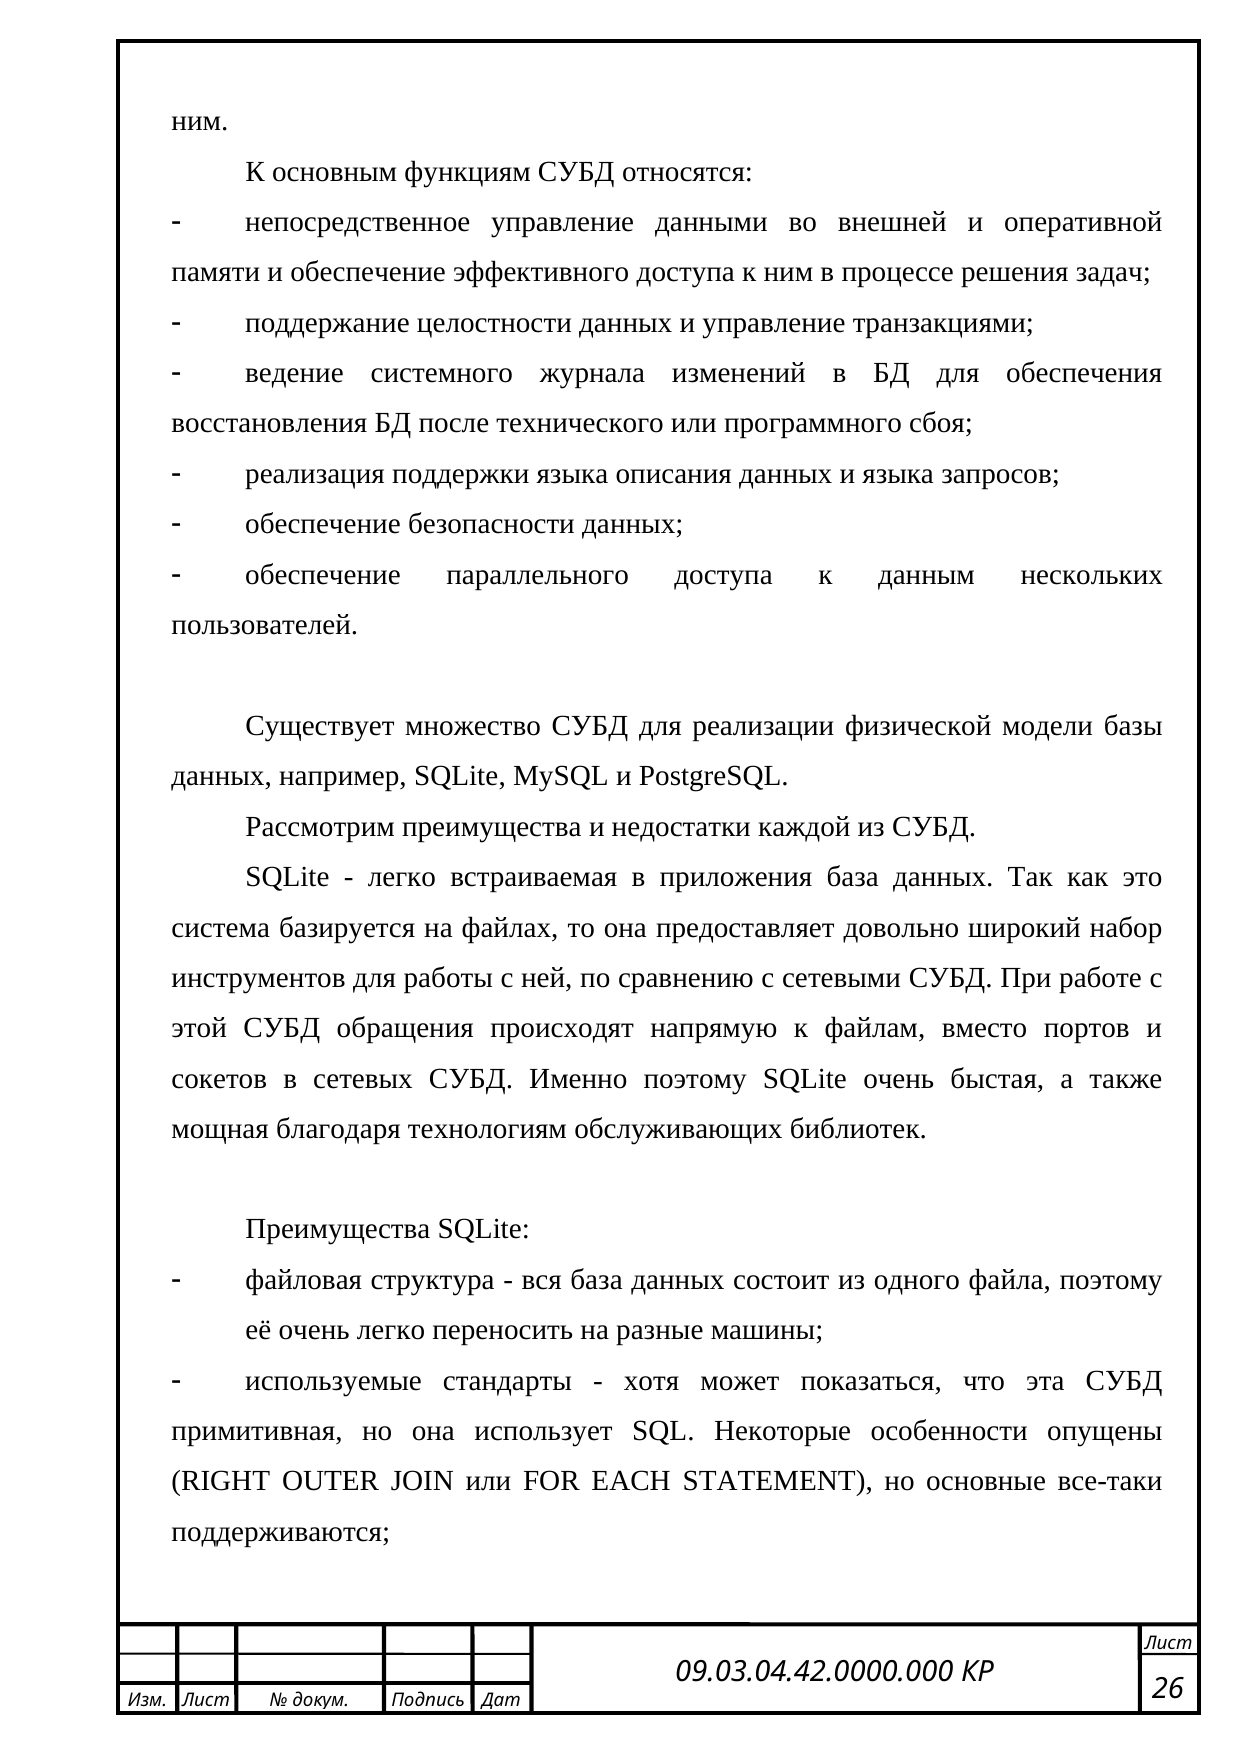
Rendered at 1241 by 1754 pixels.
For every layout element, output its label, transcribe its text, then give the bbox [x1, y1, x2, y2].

text Преимущества SQLite: [171, 1212, 1163, 1245]
text К основным функциям СУБД относятся: [171, 154, 1163, 187]
list непосредственное управление данными во внешней и оперативной памяти и обеспечение эффективного доступа к ним в процессе решения задач; [171, 204, 1163, 288]
text Рассмотрим преимущества и недостатки каждой из СУБД. [171, 809, 1163, 843]
list файловая структура - вся база данных состоит из одного файла, поэтому её очень легко переносить на разные машины; [171, 1262, 1163, 1346]
text СУБД обеспечивают надежное хранение больших объемов данных сложной структуры во внешней памяти компьютера и эффективный доступ к ним. [171, 103, 1163, 137]
list обеспечение параллельного доступа к данным нескольких пользователей. [171, 557, 1163, 641]
list используемые стандарты - хотя может показаться, что эта СУБД примитивная, но она использует SQL. Некоторые особенности опущены (RIGHT OUTER JOIN или FOR EACH STATEMENT), но основные все-таки поддерживаются; [171, 1363, 1163, 1547]
text SQLite - легко встраиваемая в приложения база данных. Так как это система базируется на файлах, то она предоставляет довольно широкий набор инструментов для работы с ней, по сравнению с сетевыми СУБД. При работе с этой СУБД обращения происходят напрямую к файлам, вместо портов и сокетов в сетевых СУБД. Именно поэтому SQLite очень быстая, а также мощная благодаря технологиям обслуживающих библиотек. [171, 859, 1163, 1144]
list обеспечение безопасности данных; [171, 506, 1163, 540]
text Существует множество СУБД для реализации физической модели базы данных, например, ﻿SQLite, MySQL и PostgreSQL. [171, 708, 1163, 792]
list ведение системного журнала изменений в БД для обеспечения восстановления БД после технического или программного сбоя; [171, 355, 1163, 439]
list реализация поддержки языка описания данных и языка запросов; [171, 456, 1163, 489]
list поддержание целостности данных и управление транзакциями; [171, 305, 1163, 338]
